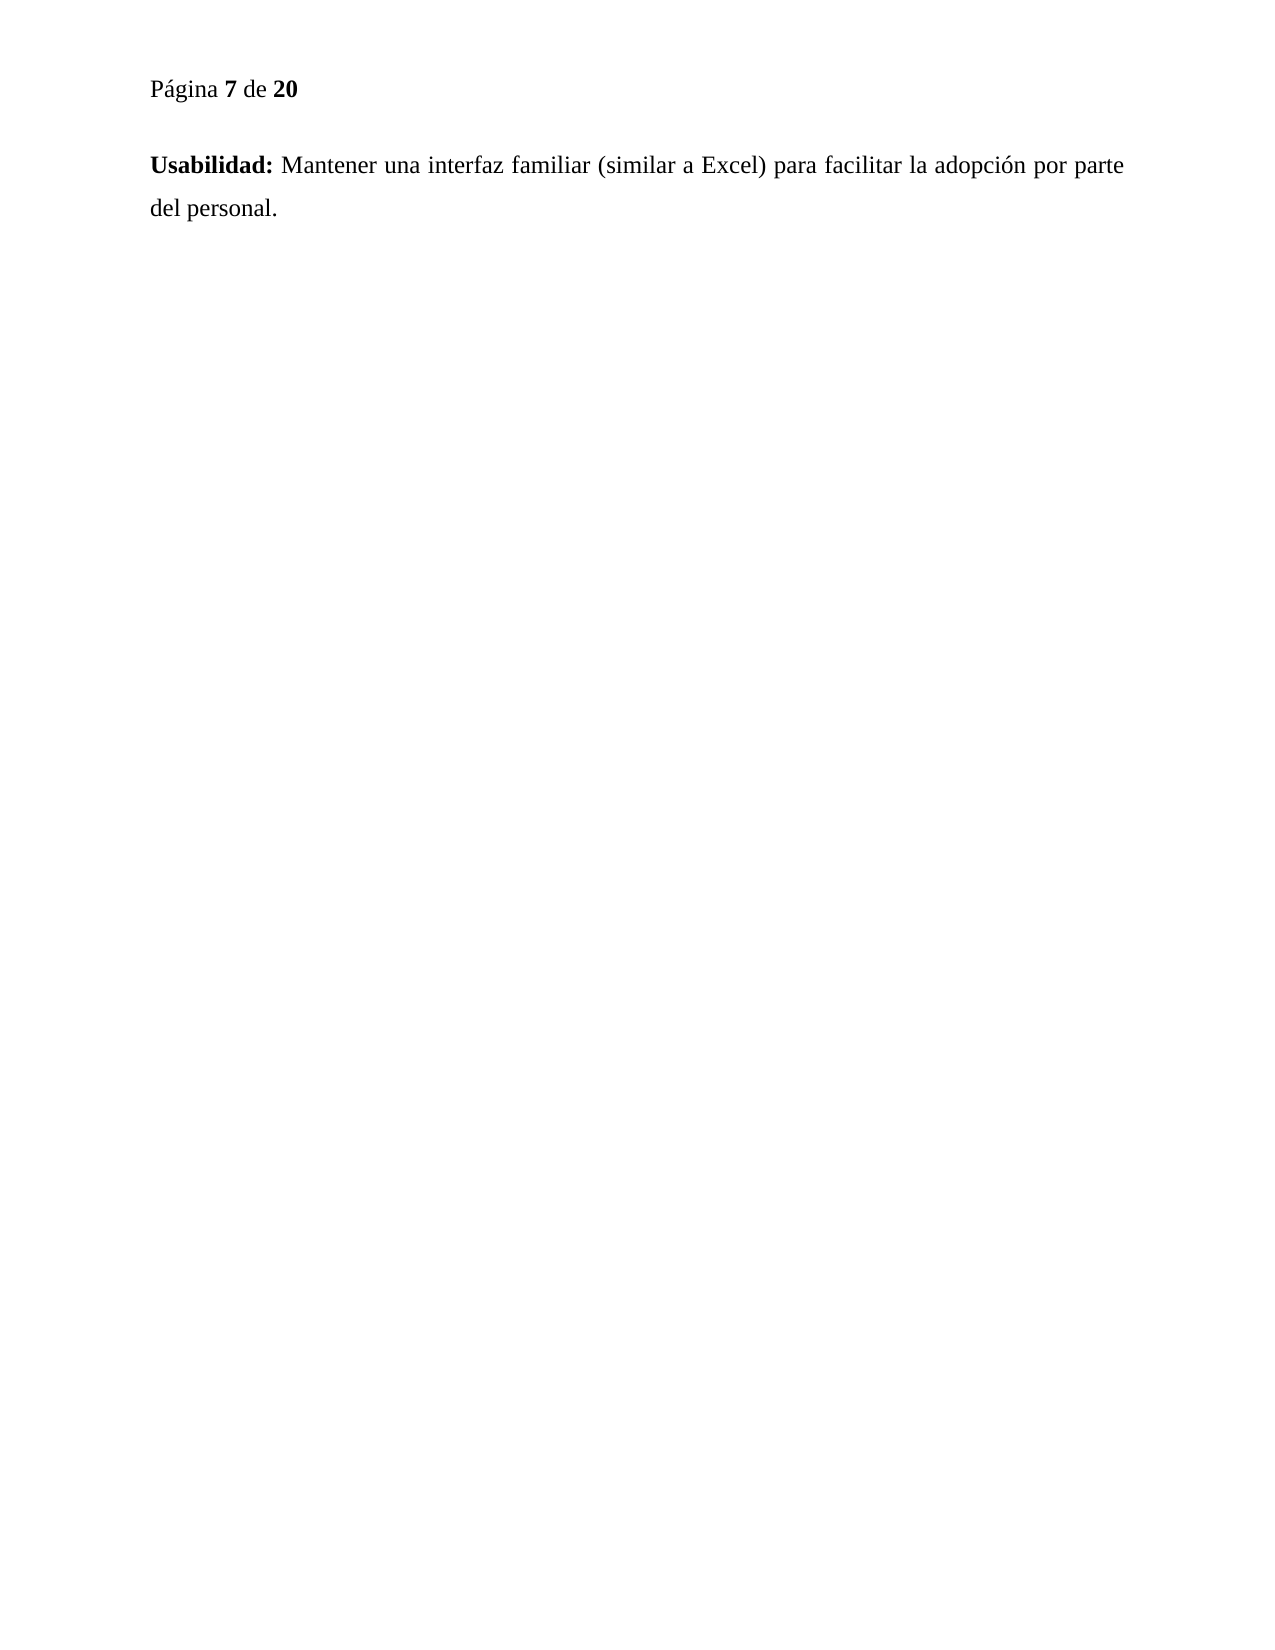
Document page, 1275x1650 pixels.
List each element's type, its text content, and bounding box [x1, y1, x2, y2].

text Usabilidad: Mantener una interfaz familiar (similar a Excel) para facilitar la adopción por parte del personal. [150, 150, 1125, 222]
